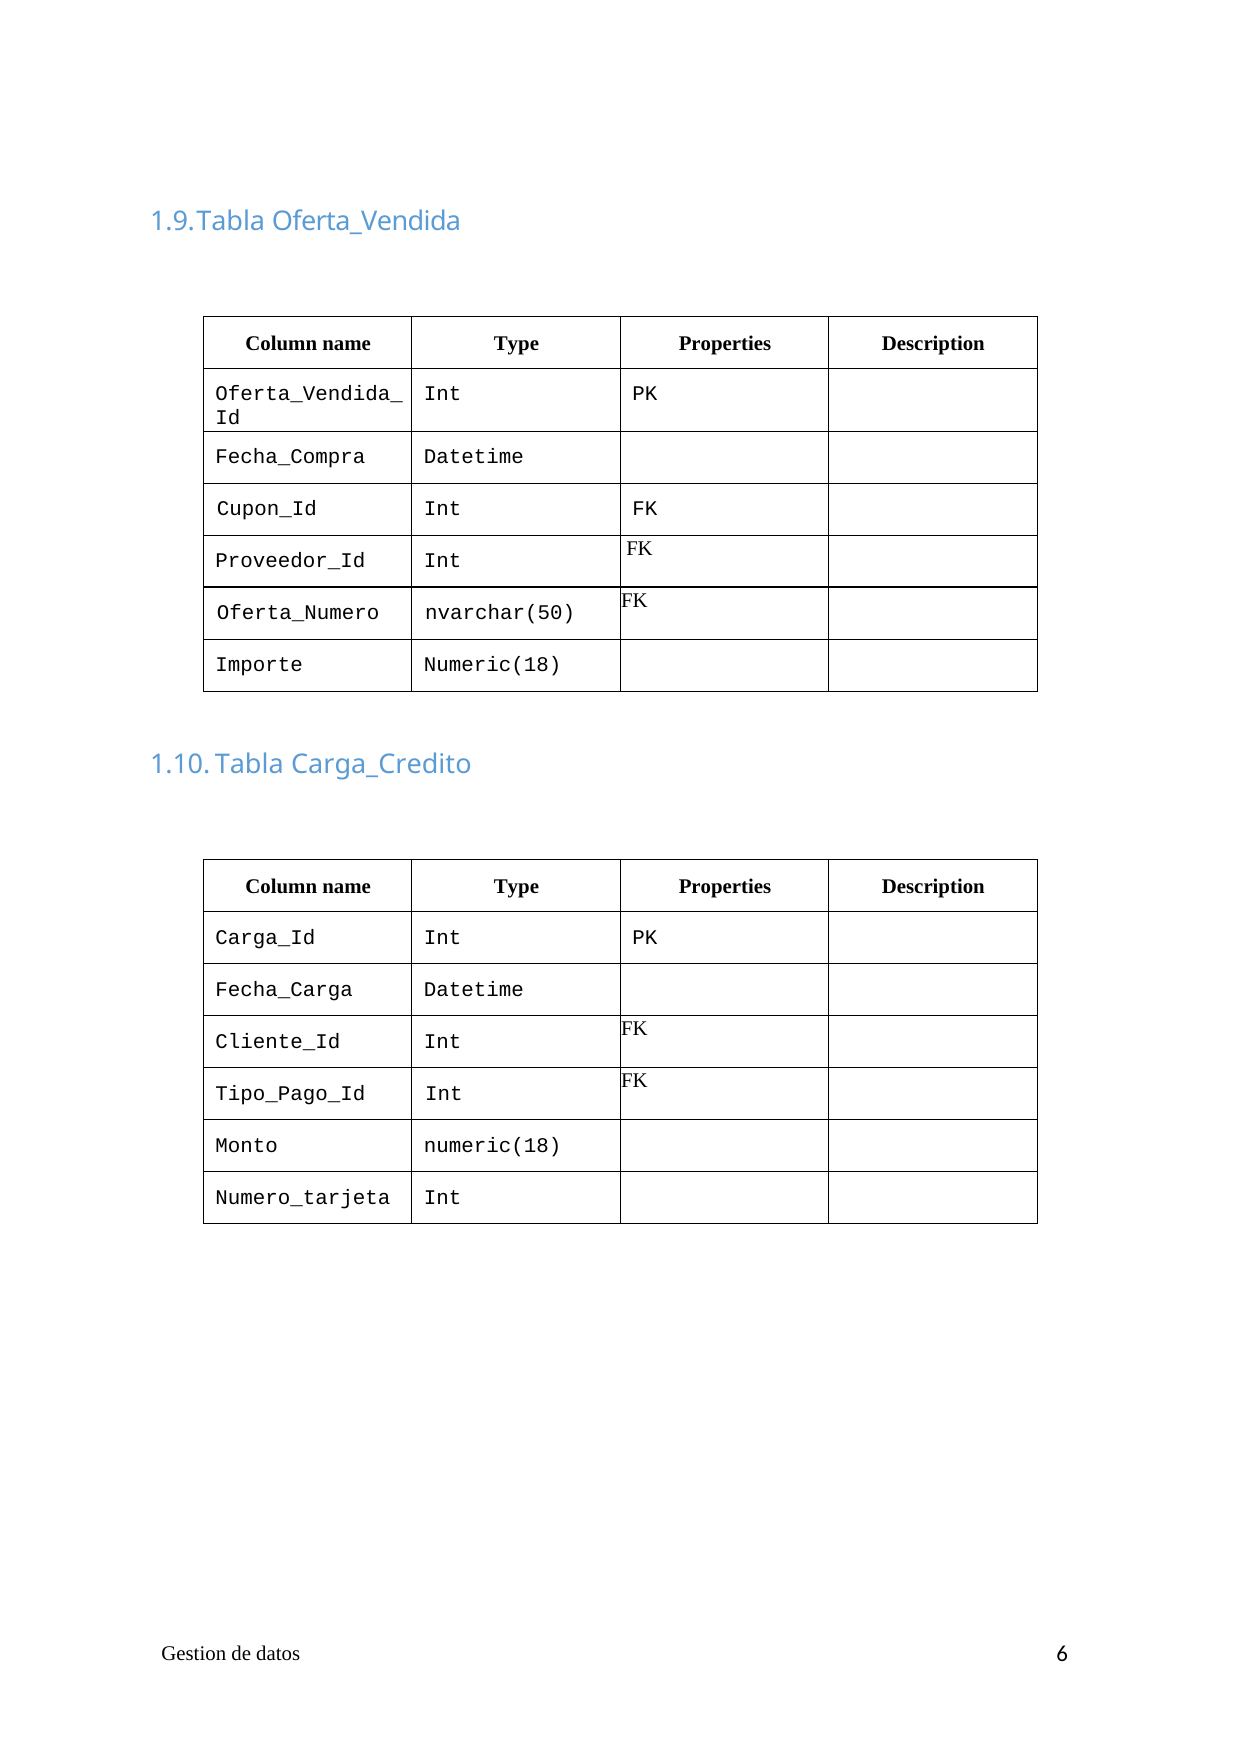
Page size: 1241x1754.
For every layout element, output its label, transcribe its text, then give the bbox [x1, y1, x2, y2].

table_cell [829, 369, 1037, 431]
list Tabla Oferta_Vendida [150, 202, 1103, 238]
table_cell FK [621, 484, 828, 534]
table_cell Oferta_Numero [204, 588, 411, 639]
table_header Type [412, 317, 620, 368]
table_cell [829, 1068, 1037, 1119]
table_header Description [829, 317, 1037, 368]
table_cell Oferta_Vendida_Id [204, 369, 411, 431]
table_cell [829, 964, 1037, 1015]
table_cell Cupon_Id [204, 484, 411, 534]
table_cell [829, 640, 1037, 691]
table_cell Int [412, 1016, 620, 1067]
table_cell [829, 588, 1037, 639]
table_cell [829, 536, 1037, 586]
table_cell Int [412, 536, 620, 586]
table_cell PK [621, 912, 828, 963]
table_cell FK [621, 588, 828, 639]
table_cell FK [621, 1068, 828, 1119]
table_cell [829, 912, 1037, 963]
table_cell Numero_tarjeta [204, 1172, 411, 1223]
table_cell Numeric(18) [412, 640, 620, 691]
table_cell Proveedor_Id [204, 536, 411, 586]
table_cell Cliente_Id [204, 1016, 411, 1067]
table_cell Fecha_Compra [204, 432, 411, 482]
table_header Column name [204, 860, 411, 911]
table_cell Int [412, 912, 620, 963]
table_cell Importe [204, 640, 411, 691]
table_cell numeric(18) [412, 1120, 620, 1171]
table_cell [621, 432, 828, 482]
table_cell Carga_Id [204, 912, 411, 963]
table_cell [829, 1172, 1037, 1223]
table_cell FK [621, 1016, 828, 1067]
table_cell [621, 1172, 828, 1223]
table_cell PK [621, 369, 828, 431]
table_cell Int [412, 1172, 620, 1223]
table_cell [829, 1120, 1037, 1171]
table_cell Monto [204, 1120, 411, 1171]
table_cell Fecha_Carga [204, 964, 411, 1015]
table_cell FK [621, 536, 828, 586]
table_header Type [412, 860, 620, 911]
table_cell Int [412, 1068, 620, 1119]
table_cell [621, 964, 828, 1015]
list Tabla Carga_Credito [150, 744, 1103, 781]
table_cell [621, 640, 828, 691]
table_cell Tipo_Pago_Id [204, 1068, 411, 1119]
table_cell [829, 1016, 1037, 1067]
table_cell Datetime [412, 432, 620, 482]
table_cell nvarchar(50) [412, 588, 620, 639]
table_cell [829, 432, 1037, 482]
table_header Description [829, 860, 1037, 911]
table_header Properties [621, 860, 828, 911]
table_cell [621, 1120, 828, 1171]
table_header Column name [204, 317, 411, 368]
table_cell Int [412, 369, 620, 431]
table_cell Datetime [412, 964, 620, 1015]
table_cell Int [412, 484, 620, 534]
table_cell [829, 484, 1037, 534]
table_header Properties [621, 317, 828, 368]
